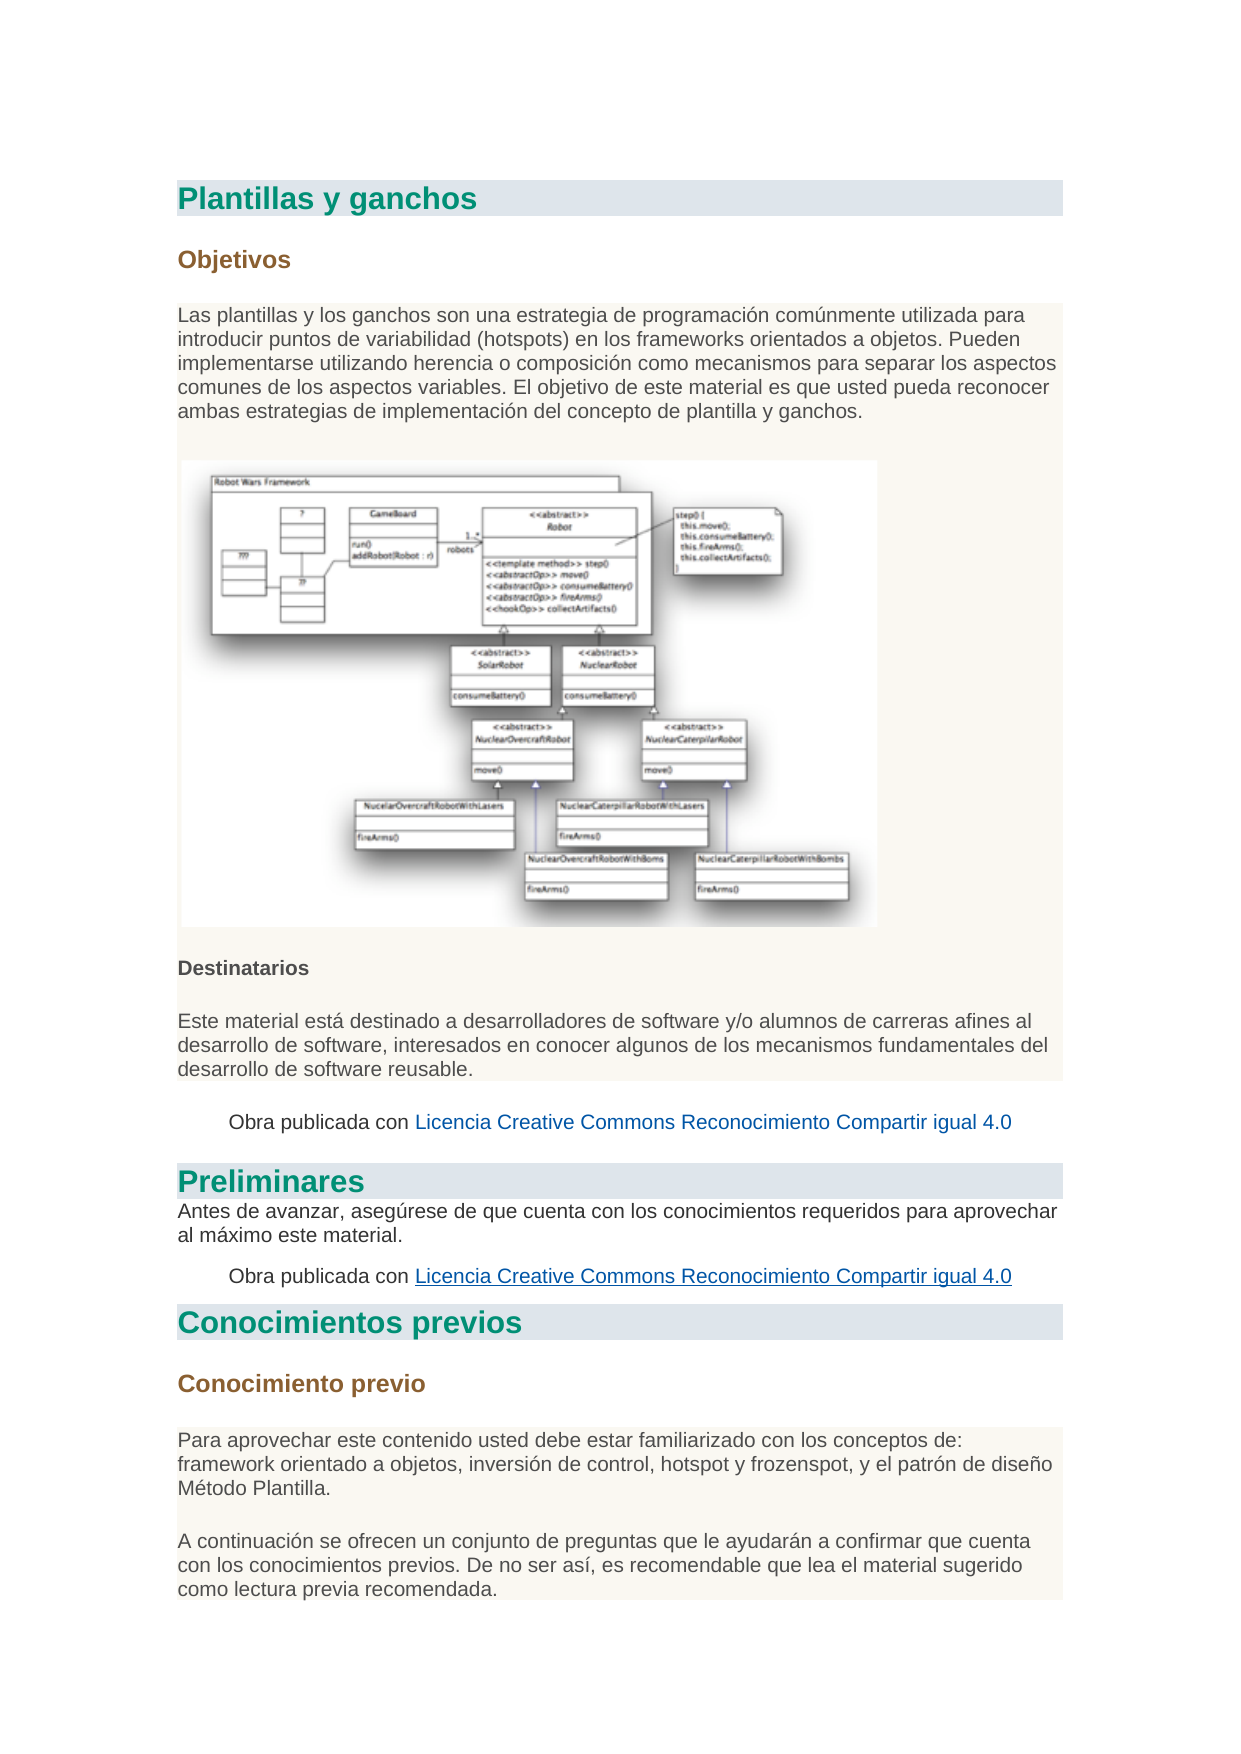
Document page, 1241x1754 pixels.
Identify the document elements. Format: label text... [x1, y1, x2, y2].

text Conocimientos previos [177, 1304, 1063, 1340]
text Obra publicada con Licencia Creative Commons Reconocimiento Compartir igual 4.0 [177, 1264, 1063, 1288]
text Obra publicada con Licencia Creative Commons Reconocimiento Compartir igual 4.0 [177, 1110, 1063, 1134]
text Las plantillas y los ganchos son una estrategia de programación comúnmente utilizada para introducir puntos de variabilidad (hotspots) en los frameworks orientados a objetos. Pueden implementarse utilizando herencia o composición como mecanismos para separar los aspectos comunes de los aspectos variables. El objetivo de este material es que usted pueda reconocer ambas estrategias de implementación del concepto de plantilla y ganchos. [177, 303, 1063, 423]
subtitle Preliminares [177, 1163, 1063, 1199]
text Conocimiento previo [177, 1369, 1063, 1398]
text Objetivos [177, 245, 1063, 274]
text Antes de avanzar, asegúrese de que cuenta con los conocimientos requeridos para aprovechar al máximo este material. [177, 1199, 1063, 1247]
text Destinatarios [177, 956, 1063, 980]
text Plantillas y ganchos [177, 180, 1063, 216]
text Este material está destinado a desarrolladores de software y/o alumnos de carreras afines al desarrollo de software, interesados en conocer algunos de los mecanismos fundamentales del desarrollo de software reusable. [177, 1009, 1063, 1081]
text Para aprovechar este contenido usted debe estar familiarizado con los conceptos de: framework orientado a objetos, inversión de control, hotspot y frozenspot, y el patrón de diseño Método Plantilla. [177, 1427, 1063, 1499]
picture [177, 451, 878, 927]
text A continuación se ofrecen un conjunto de preguntas que le ayudarán a confirmar que cuenta con los conocimientos previos. De no ser así, es recomendable que lea el material sugerido como lectura previa recomendada. [177, 1528, 1063, 1600]
